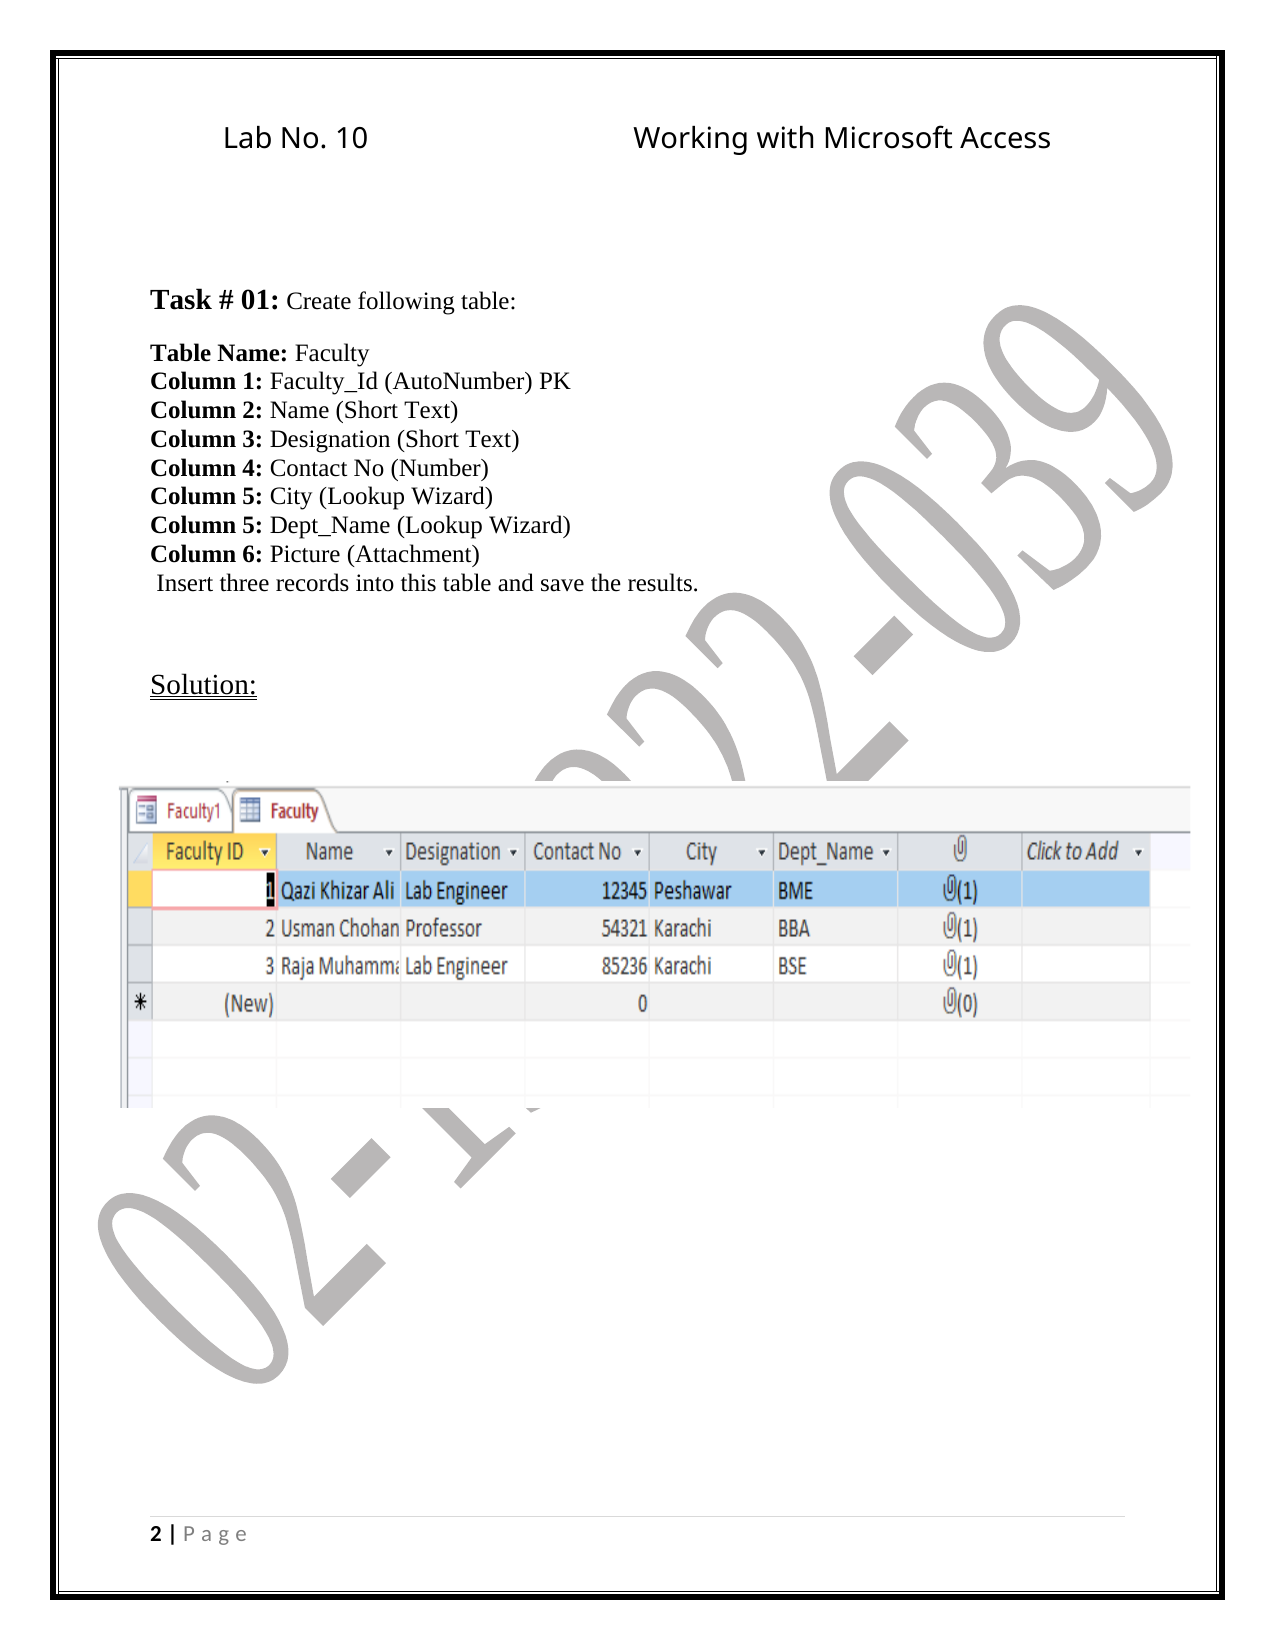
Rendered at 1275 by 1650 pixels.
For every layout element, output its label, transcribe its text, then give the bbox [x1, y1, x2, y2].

text Column 3: Designation (Short Text) [150, 424, 1125, 453]
text Solution: [150, 667, 1125, 701]
text Table Name: Faculty [150, 338, 1125, 366]
picture [118, 781, 1191, 1108]
text Column 5: Dept_Name (Lookup Wizard) [150, 510, 1125, 539]
text Task # 01: Create following table: [150, 282, 1125, 316]
text Column 4: Contact No (Number) [150, 453, 1125, 481]
text Column 5: City (Lookup Wizard) [150, 481, 1125, 510]
text Column 2: Name (Short Text) [150, 395, 1125, 424]
text Column 1: Faculty_Id (AutoNumber) PK [150, 366, 1125, 395]
text Column 6: Picture (Attachment) [150, 539, 1125, 568]
text Insert three records into this table and save the results. [150, 568, 1125, 596]
